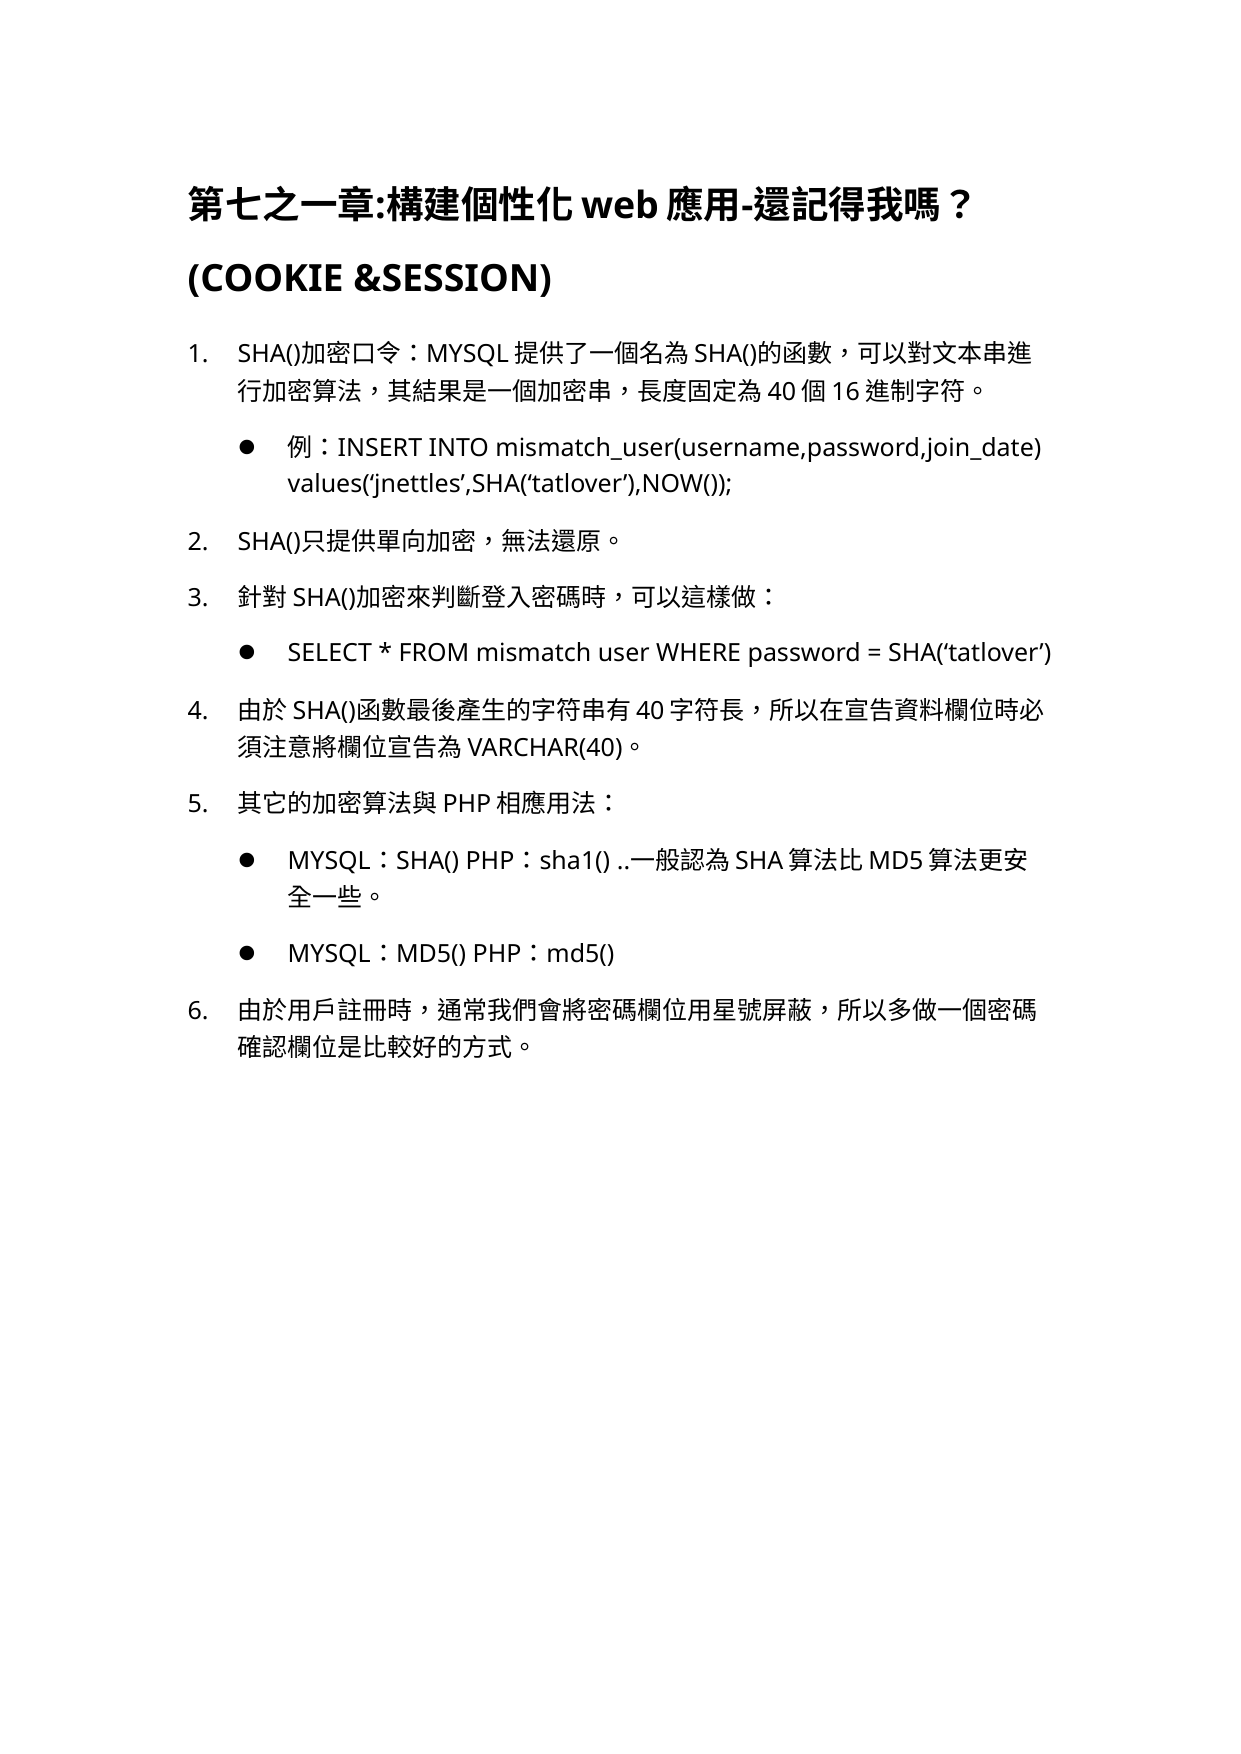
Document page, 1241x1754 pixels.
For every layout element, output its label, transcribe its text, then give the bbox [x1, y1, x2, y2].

list MYSQL：SHA() PHP：sha1() ..一般認為SHA算法比MD5算法更安全一些。 [237, 839, 1053, 914]
list 例：INSERT INTO mismatch_user(username,password,join_date) values(‘jnettles’,SHA(‘tatlover’),NOW()); [237, 427, 1053, 502]
list 其它的加密算法與PHP相應用法： [187, 783, 1053, 821]
list 由於用戶註冊時，通常我們會將密碼欄位用星號屏蔽，所以多做一個密碼確認欄位是比較好的方式。 [187, 989, 1053, 1064]
list SHA()加密口令：MYSQL提供了一個名為SHA()的函數，可以對文本串進行加密算法，其結果是一個加密串，長度固定為40個16進制字符。 [187, 333, 1053, 408]
list SHA()只提供單向加密，無法還原。 [187, 521, 1053, 558]
list 針對SHA()加密來判斷登入密碼時，可以這樣做： [187, 577, 1053, 614]
subtitle 第七之一章:構建個性化web應用-還記得我嗎？(COOKIE &SESSION) [187, 164, 1053, 314]
list MYSQL：MD5() PHP：md5() [237, 933, 1053, 971]
list 由於SHA()函數最後產生的字符串有40字符長，所以在宣告資料欄位時必須注意將欄位宣告為VARCHAR(40)。 [187, 689, 1053, 764]
list SELECT * FROM mismatch user WHERE password = SHA(‘tatlover’) [237, 633, 1053, 671]
